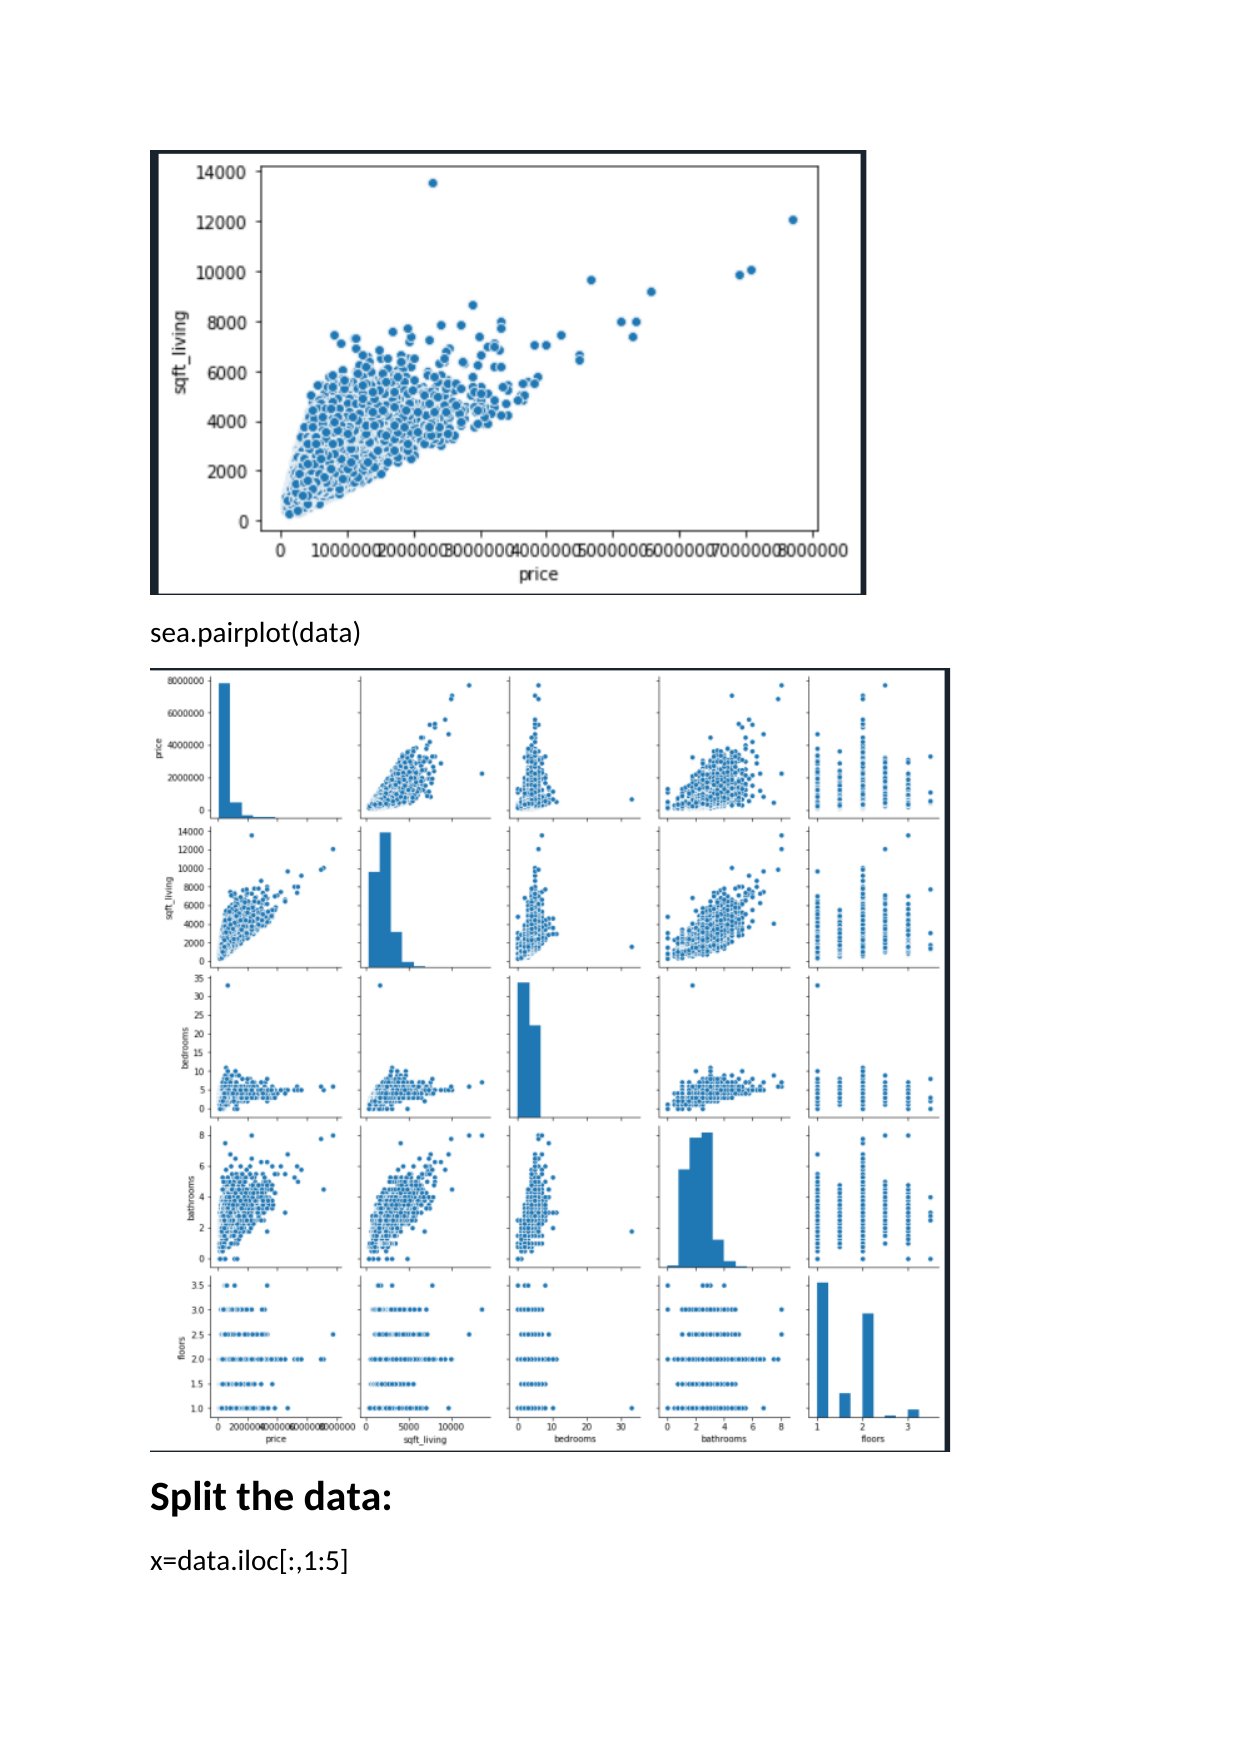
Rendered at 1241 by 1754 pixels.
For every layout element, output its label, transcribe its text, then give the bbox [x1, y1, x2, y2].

text x=data.iloc[:,1:5] [150, 1542, 1090, 1577]
text sea.pairplot(data) [150, 614, 1090, 649]
picture [150, 150, 867, 595]
picture [150, 668, 951, 1452]
text Split the data: [150, 1470, 1090, 1521]
